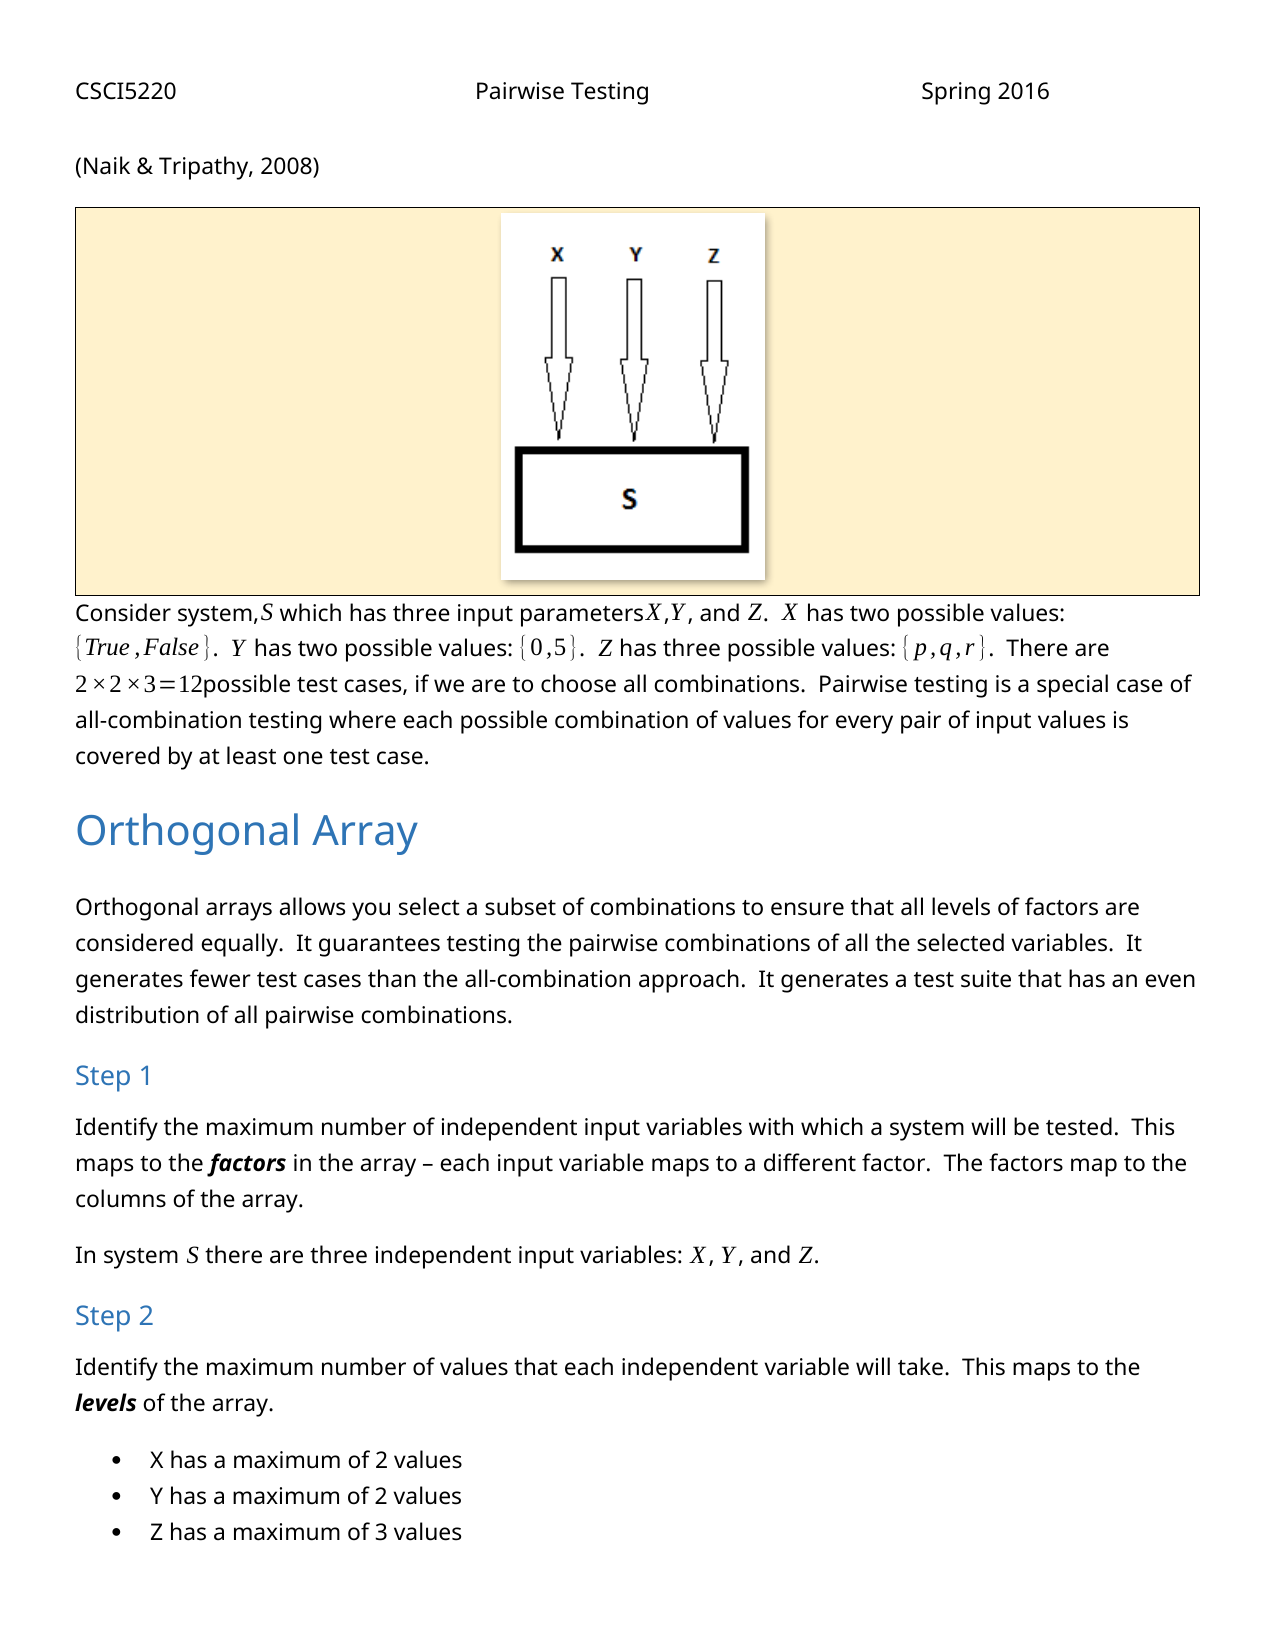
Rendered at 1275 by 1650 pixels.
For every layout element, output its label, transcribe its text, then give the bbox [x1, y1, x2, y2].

picture [501, 213, 765, 580]
text In system there are three independent input variables: , , and . [75, 1239, 1200, 1271]
table_header [76, 208, 1199, 595]
subtitle Orthogonal Array [75, 801, 1200, 858]
list Y has a maximum of 2 values [112, 1480, 1200, 1511]
text Consider system, which has three input parameters,, and . has two possible values: . has two possible values: . has three possible values: . There are possible test cases, if we are to choose all combinations. Pairwise testing is a special case of all-combination testing where each possible combination of values for every pair of input values is covered by at least one test case. [75, 596, 1200, 771]
list X has a maximum of 2 values [112, 1444, 1200, 1475]
text Identify the maximum number of independent input variables with which a system will be tested. This maps to the factors in the array – each input variable maps to a different factor. The factors map to the columns of the array. [75, 1111, 1200, 1214]
text Orthogonal arrays allows you select a subset of combinations to ensure that all levels of factors are considered equally. It guarantees testing the pairwise combinations of all the selected variables. It generates fewer test cases than the all-combination approach. It generates a test suite that has an even distribution of all pairwise combinations. [75, 891, 1200, 1030]
list Z has a maximum of 3 values [112, 1516, 1200, 1547]
subtitle Step 2 [75, 1296, 1200, 1333]
subtitle Step 1 [75, 1056, 1200, 1093]
text Identify the maximum number of values that each independent variable will take. This maps to the levels of the array. [75, 1351, 1200, 1418]
